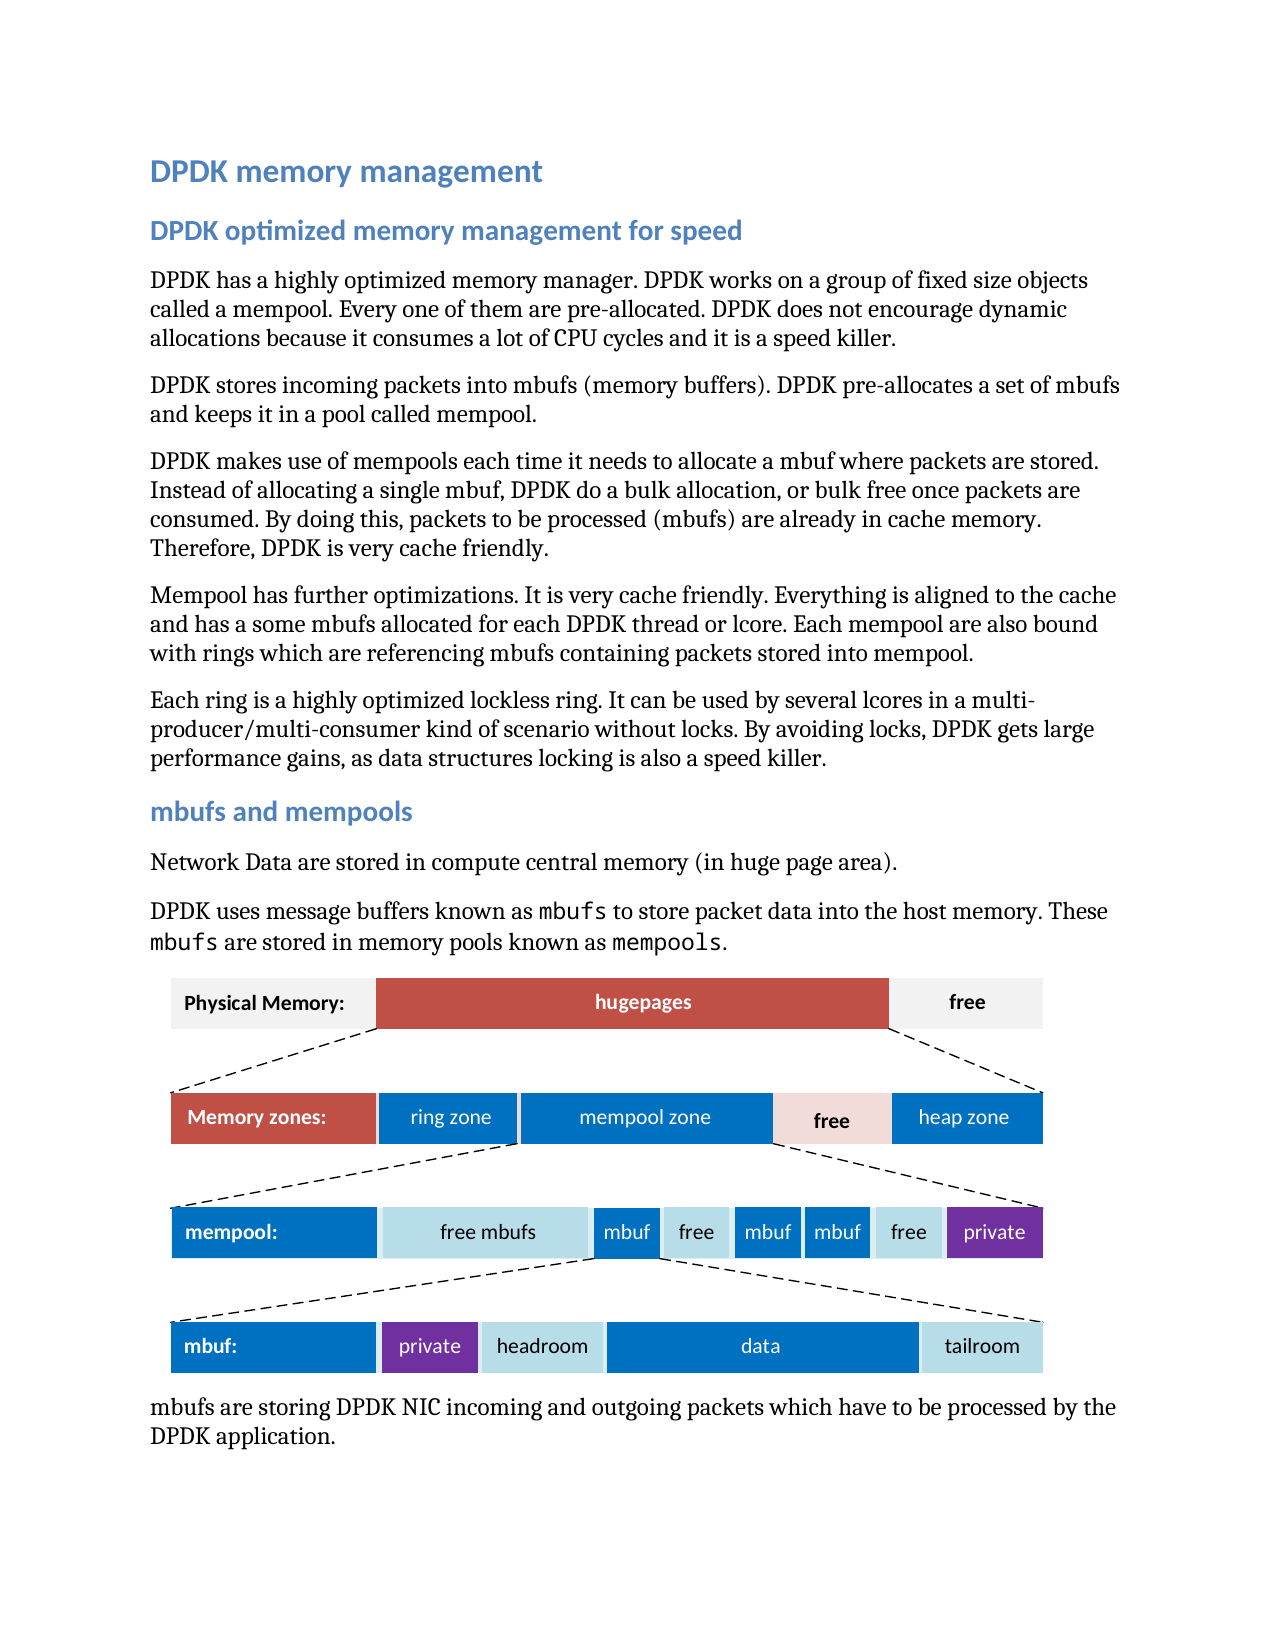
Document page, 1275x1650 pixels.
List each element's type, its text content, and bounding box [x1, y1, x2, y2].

subtitle mbufs and mempools [150, 793, 1125, 829]
text DPDK uses message buffers known as mbufs to store packet data into the host memory. These mbufs are stored in memory pools known as mempools. [150, 895, 1125, 957]
text DPDK makes use of mempools each time it needs to allocate a mbuf where packets are stored. Instead of allocating a single mbuf, DPDK do a bulk allocation, or bulk free once packets are consumed. By doing this, packets to be processed (mbufs) are already in cache memory. Therefore, DPDK is very cache friendly. [150, 447, 1125, 562]
text DPDK stores incoming packets into mbufs (memory buffers). DPDK pre-allocates a set of mbufs and keeps it in a pool called mempool. [150, 371, 1125, 428]
text Each ring is a highly optimized lockless ring. It can be used by several lcores in a multi-producer/multi-consumer kind of scenario without locks. By avoiding locks, DPDK gets large performance gains, as data structures locking is also a speed killer. [150, 686, 1125, 772]
text DPDK has a highly optimized memory manager. DPDK works on a group of fixed size objects called a mempool. Every one of them are pre-allocated. DPDK does not encourage dynamic allocations because it consumes a lot of CPU cycles and it is a speed killer. [150, 266, 1125, 352]
text mbufs are storing DPDK NIC incoming and outgoing packets which have to be processed by the DPDK application. [150, 1393, 1125, 1450]
text Network Data are stored in compute central memory (in huge page area). [150, 847, 1125, 876]
subtitle DPDK memory management [150, 150, 1125, 191]
text Mempool has further optimizations. It is very cache friendly. Everything is aligned to the cache and has a some mbufs allocated for each DPDK thread or lcore. Each mempool are also bound with rings which are referencing mbufs containing packets stored into mempool. [150, 581, 1125, 667]
subtitle DPDK optimized memory management for speed [150, 212, 1125, 247]
